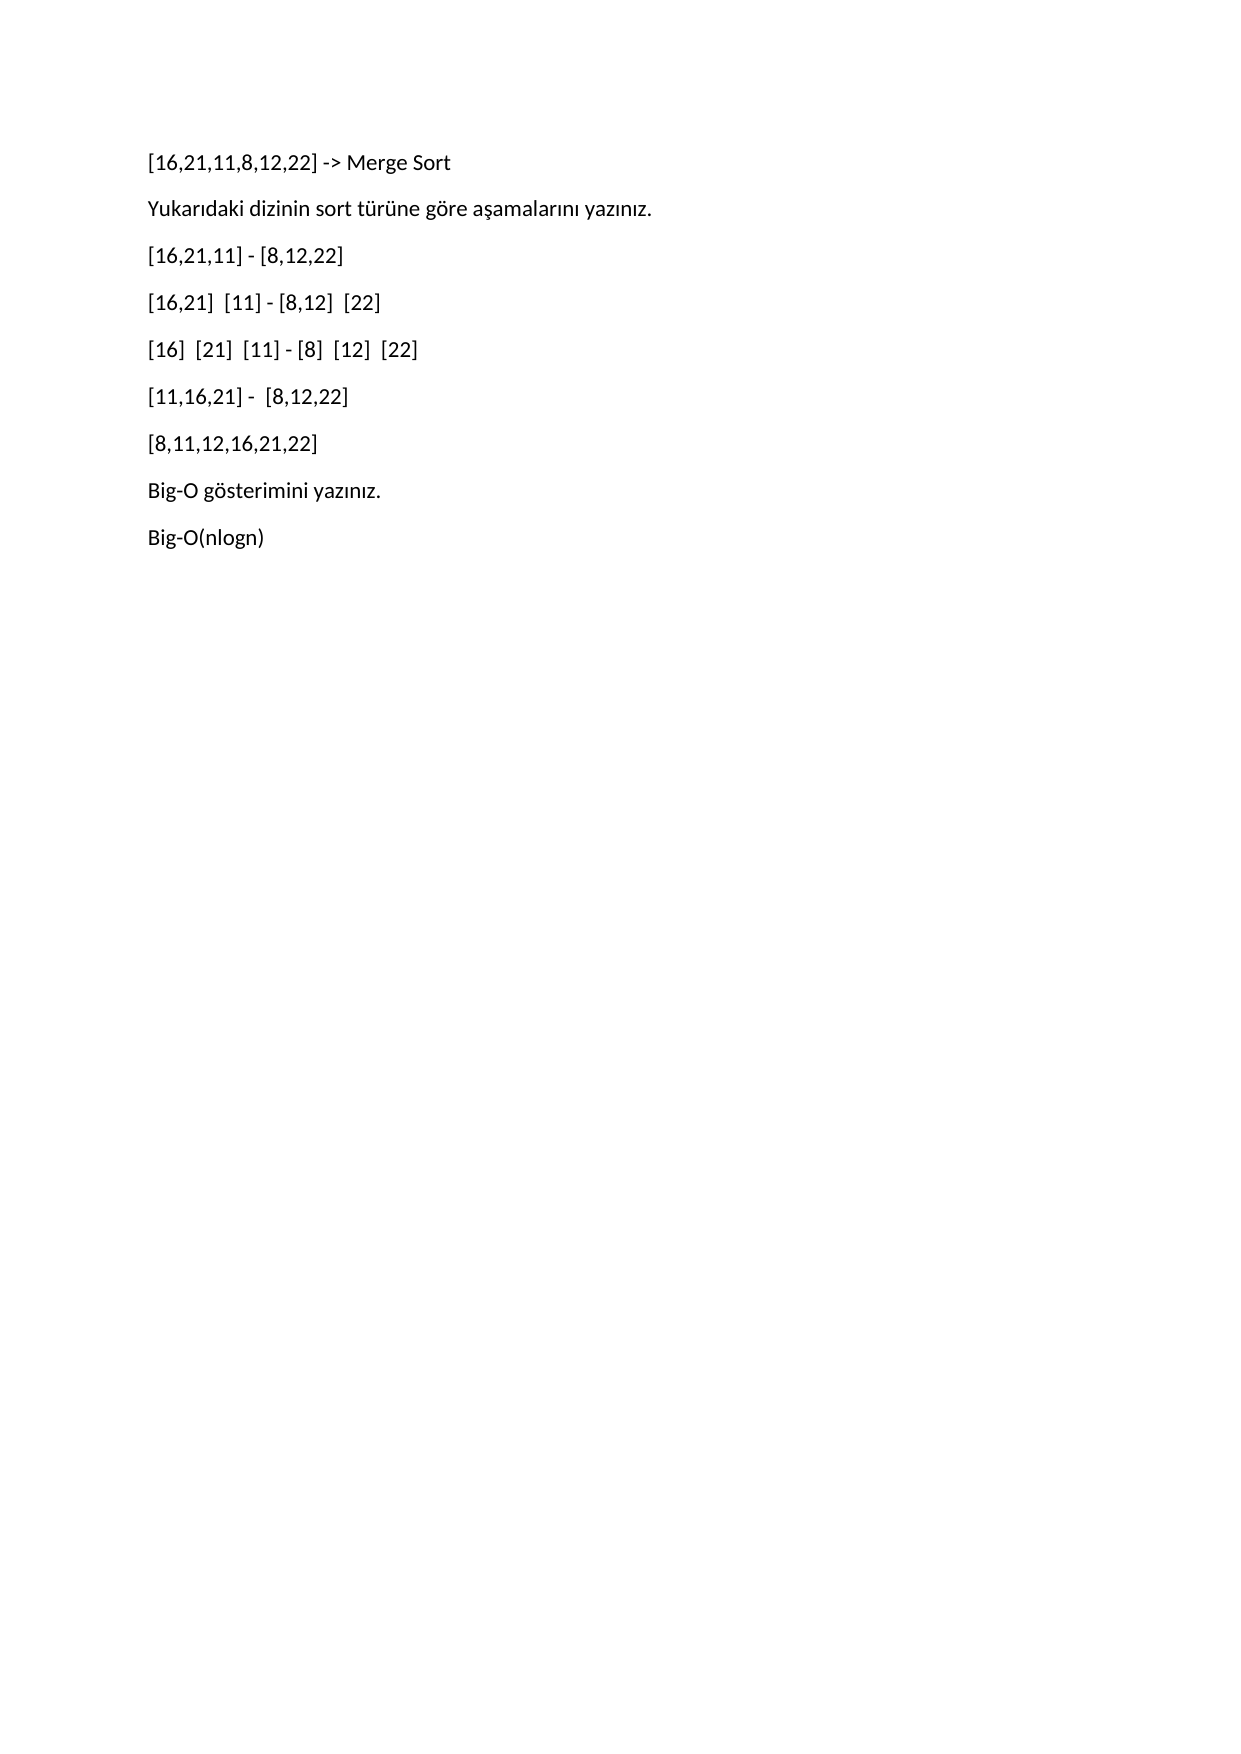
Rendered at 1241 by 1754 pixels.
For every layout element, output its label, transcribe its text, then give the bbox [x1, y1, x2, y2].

text Yukarıdaki dizinin sort türüne göre aşamalarını yazınız. [148, 194, 1093, 222]
text [11,16,21] - [8,12,22] [148, 382, 1093, 410]
text Big-O(nlogn) [148, 523, 1093, 551]
text [16] [21] [11] - [8] [12] [22] [148, 335, 1093, 363]
text Big-O gösterimini yazınız. [148, 476, 1093, 504]
text [16,21] [11] - [8,12] [22] [148, 288, 1093, 316]
text [16,21,11,8,12,22] -> Merge Sort [148, 148, 1093, 176]
text [16,21,11] - [8,12,22] [148, 241, 1093, 269]
text [8,11,12,16,21,22] [148, 429, 1093, 457]
